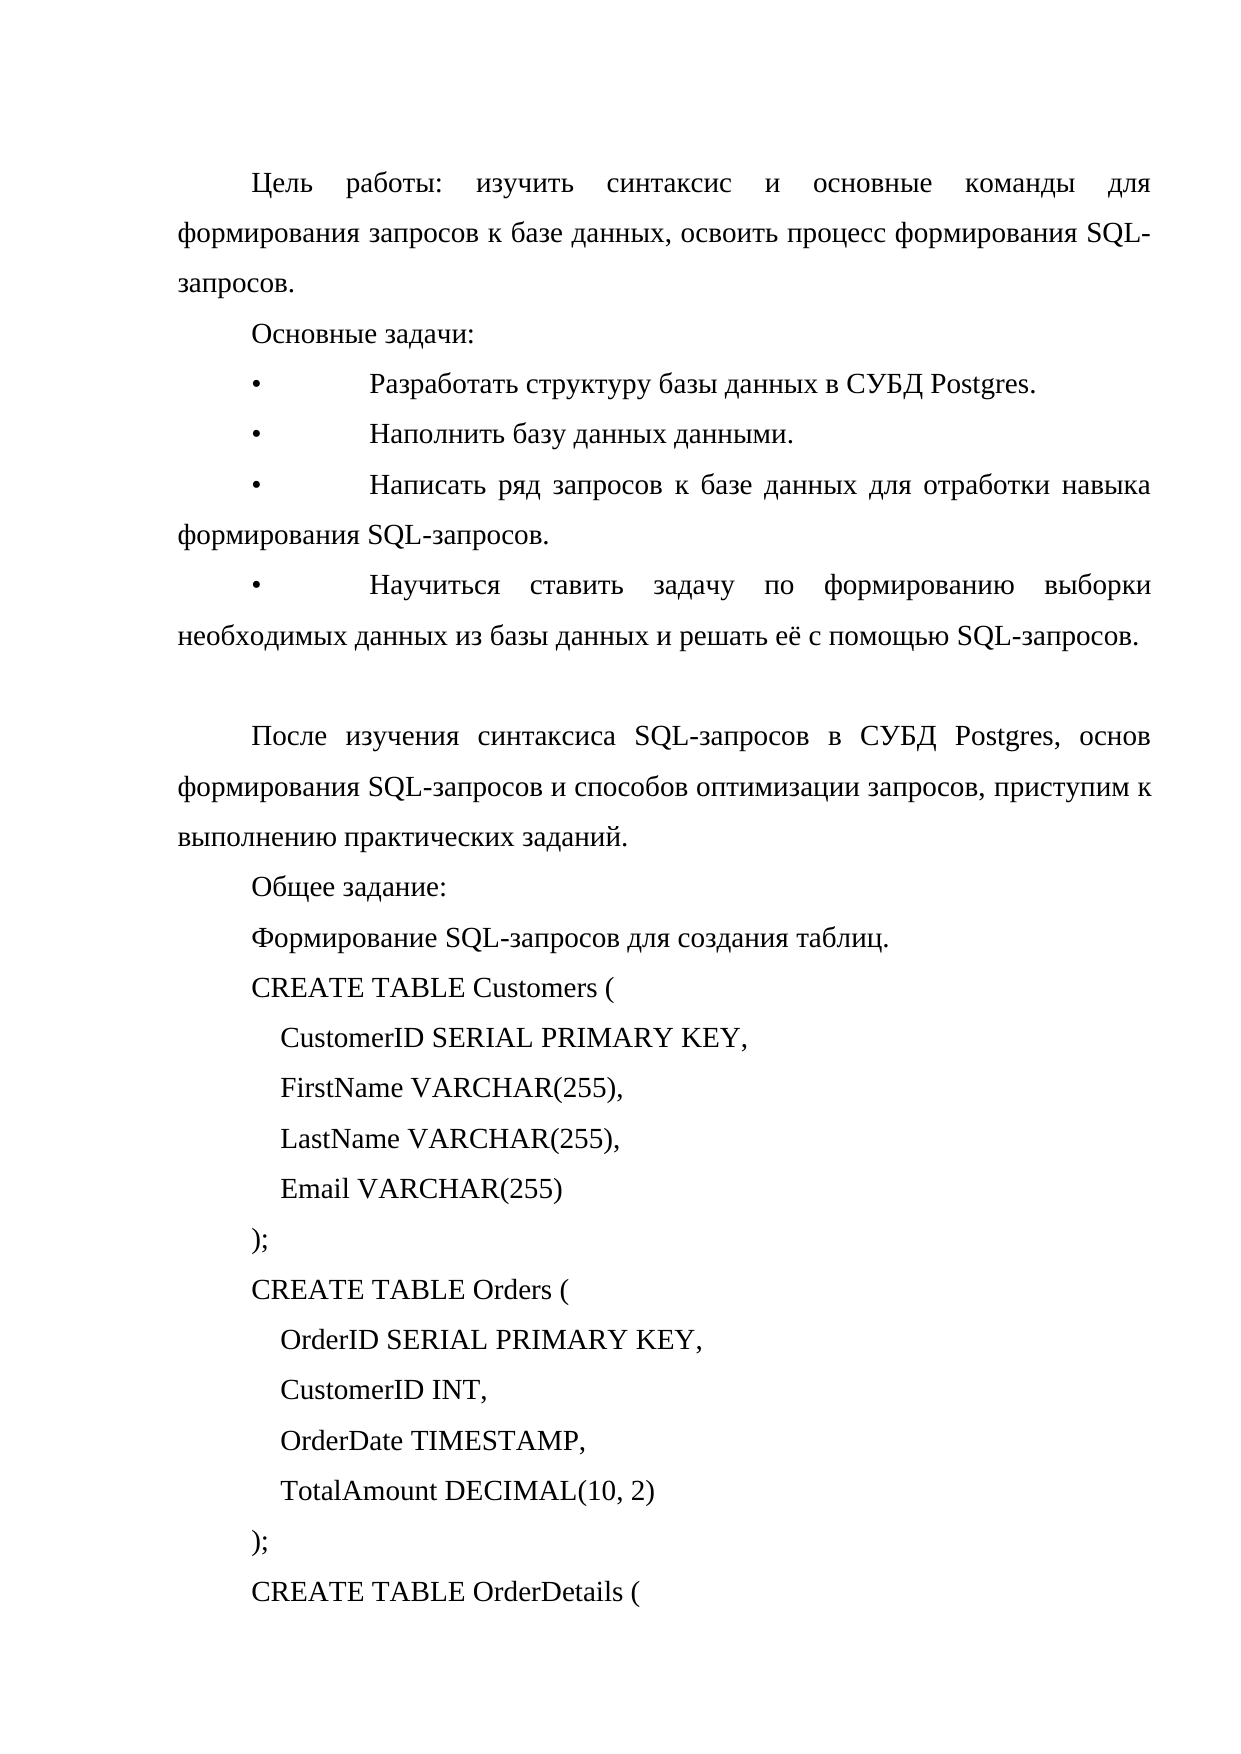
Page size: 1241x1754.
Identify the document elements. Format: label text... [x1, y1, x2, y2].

text OrderID SERIAL PRIMARY KEY, [177, 1322, 1152, 1356]
text • Наполнить базу данных данными. [177, 417, 1152, 450]
text Цель работы: изучить синтаксис и основные команды для формирования запросов к базе данных, освоить процесс формирования SQL-запросов. [177, 165, 1152, 299]
text CREATE TABLE Orders ( [177, 1272, 1152, 1305]
text TotalAmount DECIMAL(10, 2) [177, 1473, 1152, 1507]
text OrderDate TIMESTAMP, [177, 1423, 1152, 1456]
text После изучения синтаксиса SQL-запросов в СУБД Postgres, основ формирования SQL-запросов и способов оптимизации запросов, приступим к выполнению практических заданий. [177, 718, 1152, 853]
text FirstName VARCHAR(255), [177, 1071, 1152, 1104]
text • Научиться ставить задачу по формированию выборки необходимых данных из базы данных и решать её с помощью SQL-запросов. [177, 567, 1152, 651]
text Email VARCHAR(255) [177, 1171, 1152, 1205]
text CREATE TABLE OrderDetails ( [177, 1574, 1152, 1607]
text • Разработать структуру базы данных в СУБД Postgres. [177, 366, 1152, 400]
text Основные задачи: [177, 316, 1152, 349]
text CustomerID SERIAL PRIMARY KEY, [177, 1020, 1152, 1054]
text CREATE TABLE Customers ( [177, 970, 1152, 1003]
text • Написать ряд запросов к базе данных для отработки навыка формирования SQL-запросов. [177, 467, 1152, 551]
text CustomerID INT, [177, 1372, 1152, 1406]
text ); [177, 1222, 1152, 1255]
text Формирование SQL-запросов для создания таблиц. [177, 920, 1152, 953]
text LastName VARCHAR(255), [177, 1121, 1152, 1154]
text Общее задание: [177, 869, 1152, 903]
text ); [177, 1523, 1152, 1557]
